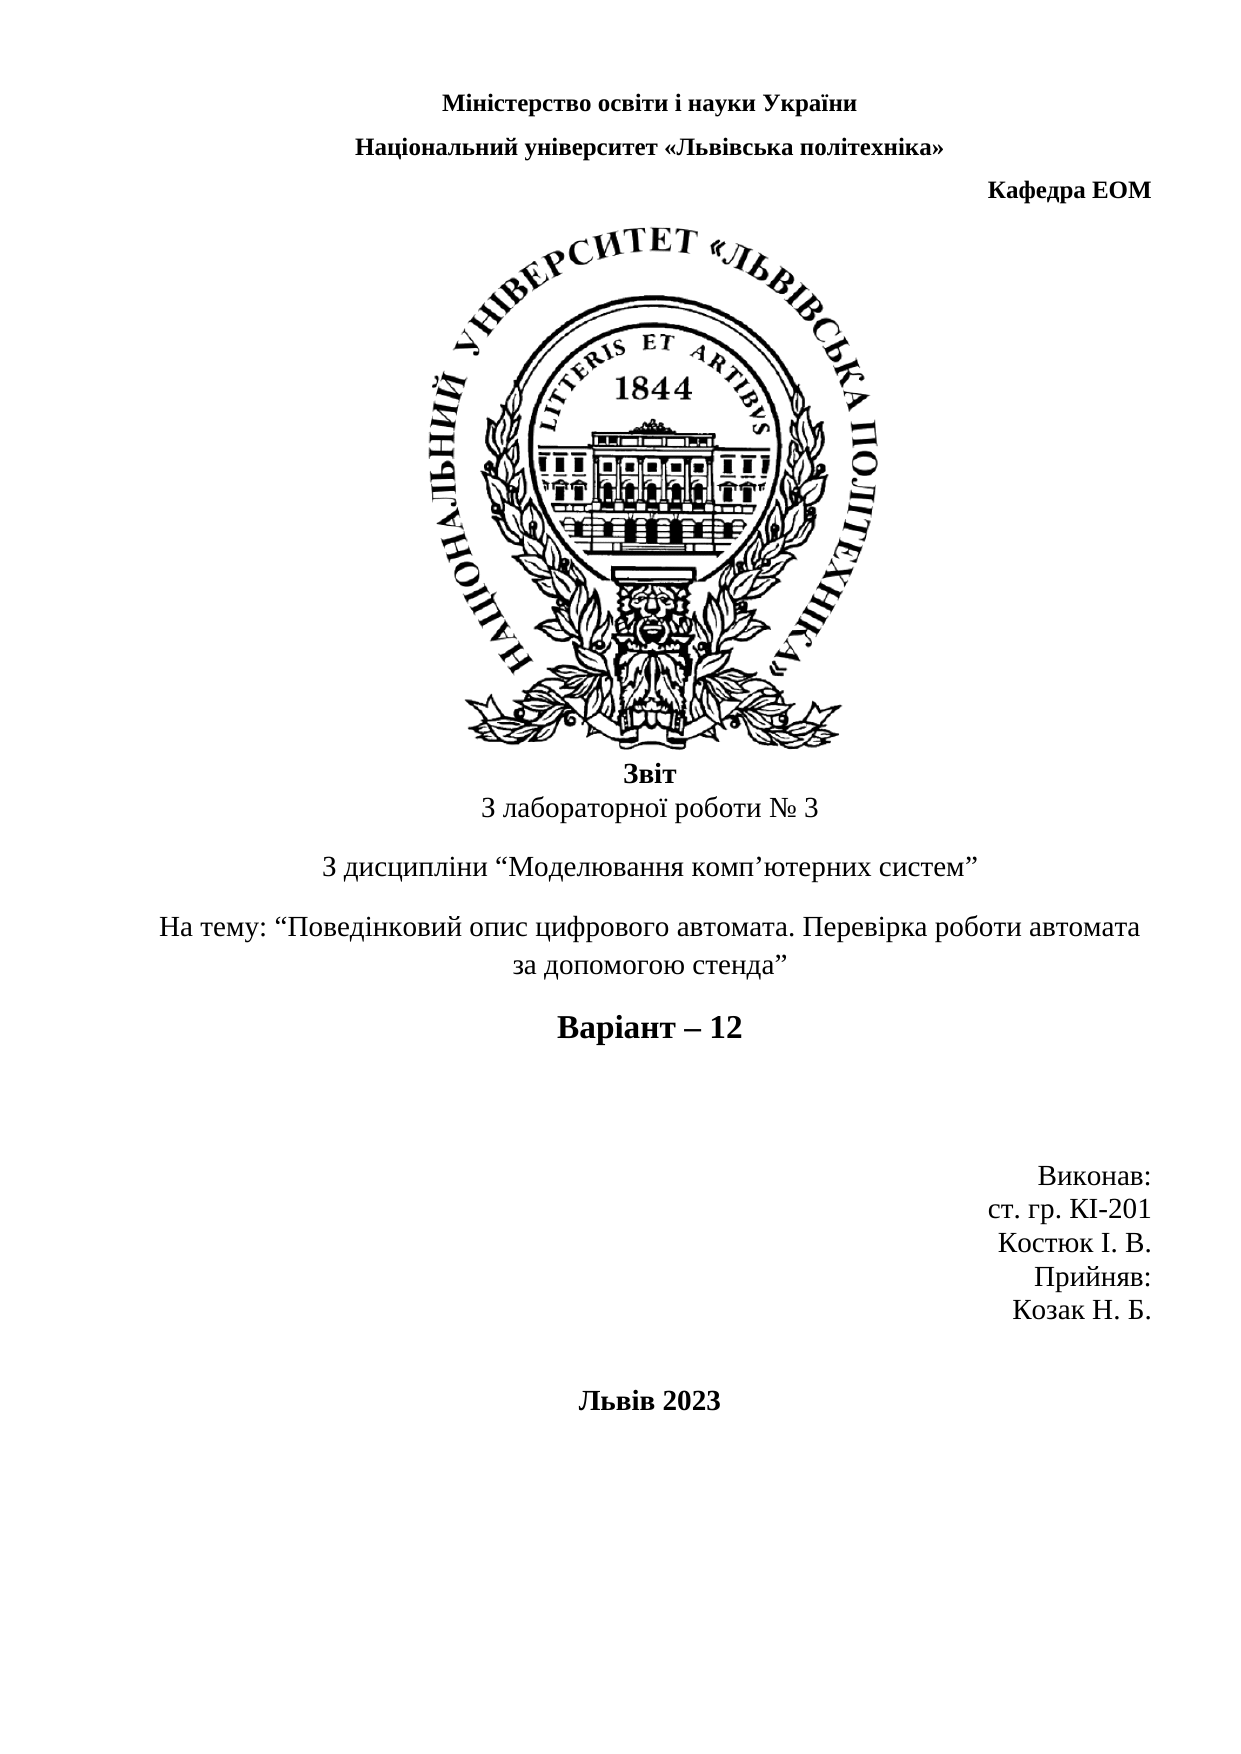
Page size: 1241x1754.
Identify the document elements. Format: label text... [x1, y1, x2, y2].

text ст. гр. КІ-201 [148, 1192, 1152, 1225]
text Львів 2023 [148, 1383, 1152, 1417]
text Варіант – 12 [148, 1007, 1152, 1045]
text Кафедра ЕОМ [148, 175, 1152, 203]
text Міністерство освіти і науки України [148, 88, 1152, 117]
text З лабораторної роботи № 3 [148, 790, 1152, 824]
picture [414, 217, 885, 757]
text На тему: “Поведінковий опис цифрового автомата. Перевірка роботи автомата за допомогою стенда” [148, 909, 1152, 981]
text З дисципліни “Моделювання комп’ютерних систем” [148, 849, 1152, 883]
text Національний університет «Львівська політехніка» [148, 132, 1152, 160]
text Виконав: [148, 1158, 1152, 1192]
text Прийняв: [148, 1259, 1152, 1292]
text Костюк І. В. [148, 1225, 1152, 1259]
text Козак Н. Б. [148, 1292, 1152, 1326]
text Звіт [148, 757, 1152, 790]
